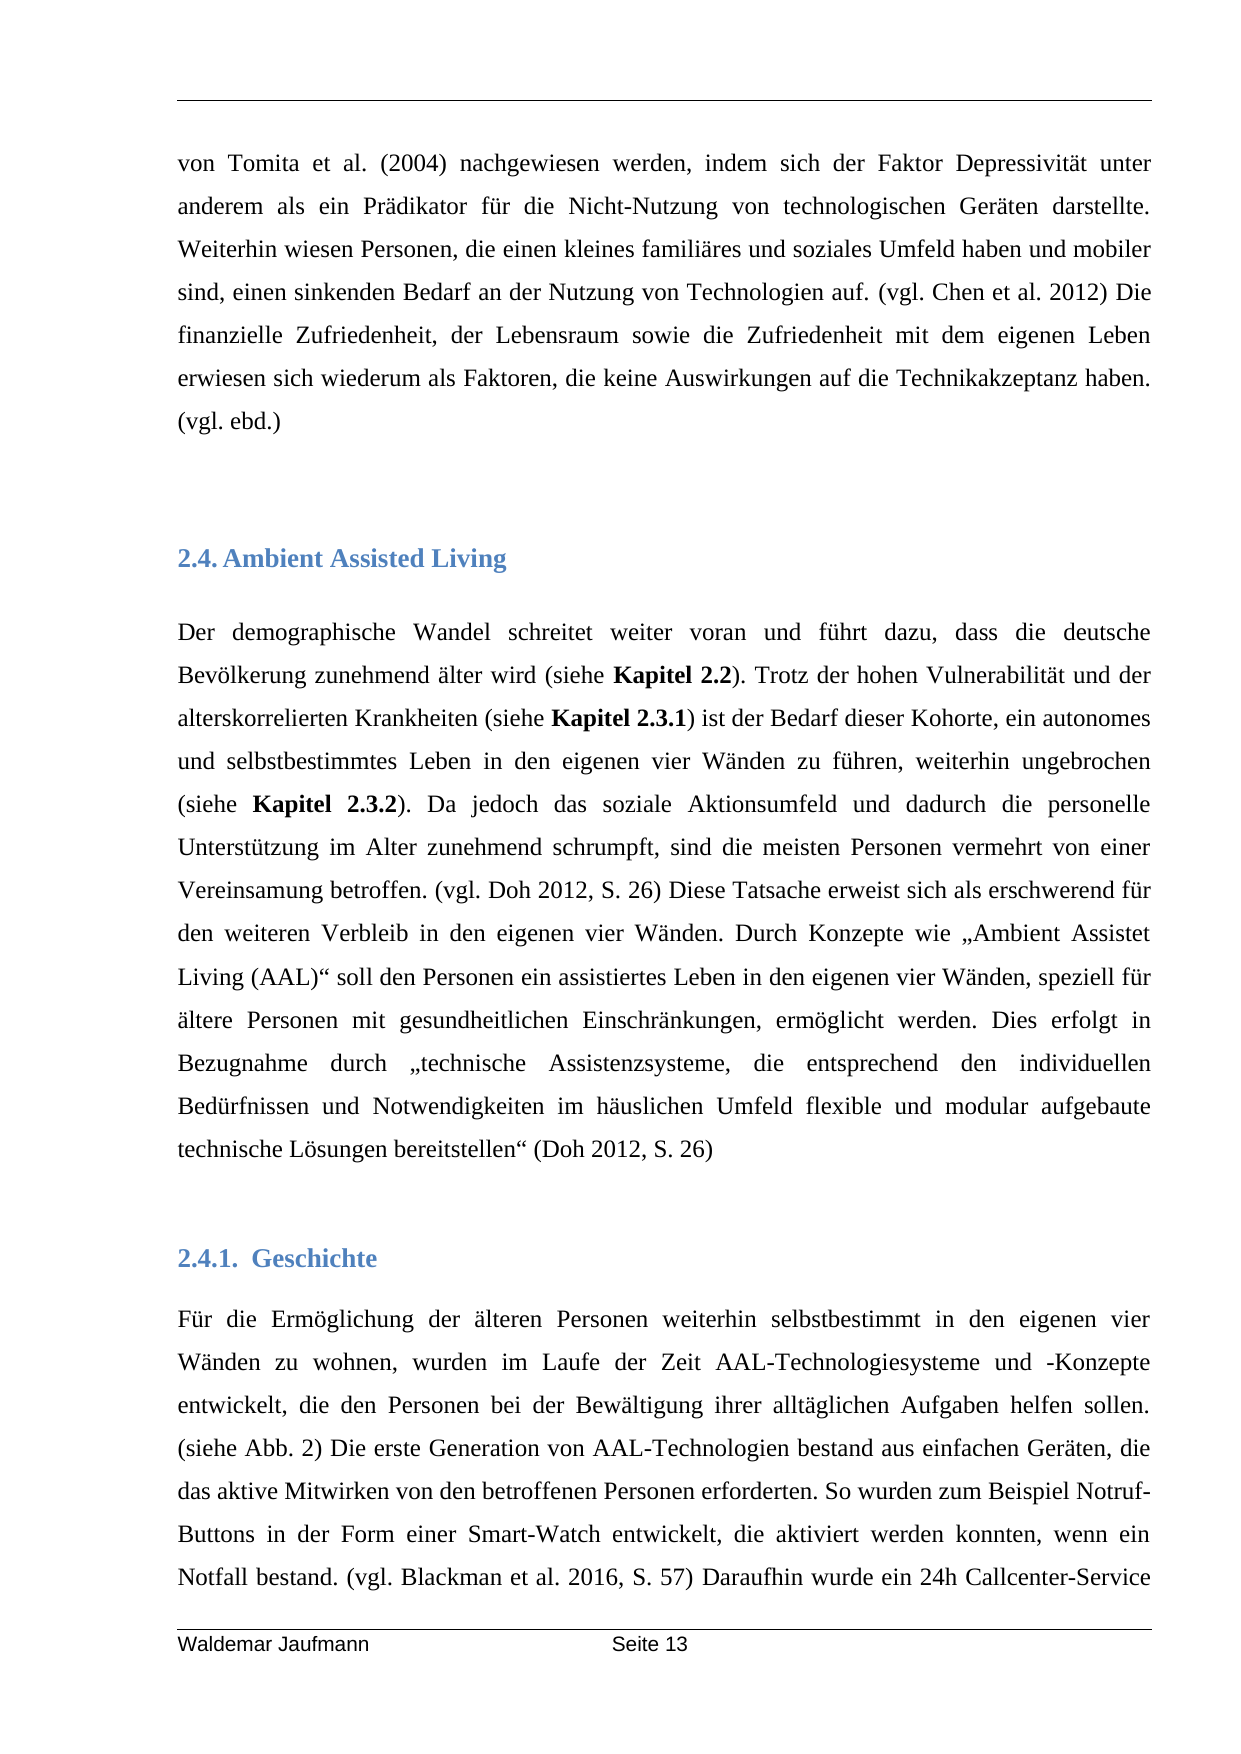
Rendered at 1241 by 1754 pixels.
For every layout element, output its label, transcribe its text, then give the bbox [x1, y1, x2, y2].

subtitle Geschichte [177, 1241, 1152, 1274]
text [177, 148, 1152, 435]
subtitle Ambient Assisted Living [177, 542, 1152, 573]
text Der demographische Wandel schreitet weiter voran und führt dazu, dass die deutsche Bevölkerung zunehmend älter wird (siehe Kapitel 2.2). Trotz der hohen Vulnerabilität und der alterskorrelierten Krankheiten (siehe Kapitel 2.3.1) ist der Bedarf dieser Kohorte, ein autonomes und selbstbestimmtes Leben in den eigenen vier Wänden zu führen, weiterhin ungebrochen (siehe Kapitel 2.3.2). Da jedoch das soziale Aktionsumfeld und dadurch die personelle Unterstützung im Alter zunehmend schrumpft, sind die meisten Personen vermehrt von einer Vereinsamung betroffen. (vgl. Doh 2012, S. 26) Diese Tatsache erweist sich als erschwerend für den weiteren Verbleib in den eigenen vier Wänden. Durch Konzepte wie „Ambient Assistet Living (AAL)“ soll den Personen ein assistiertes Leben in den eigenen vier Wänden, speziell für ältere Personen mit gesundheitlichen Einschränkungen, ermöglicht werden. Dies erfolgt in Bezugnahme durch „technische Assistenzsysteme, die entsprechend den individuellen Bedürfnissen und Notwendigkeiten im häuslichen Umfeld flexible und modular aufgebaute technische Lösungen bereitstellen“ (Doh 2012, S. 26) [177, 617, 1152, 1163]
